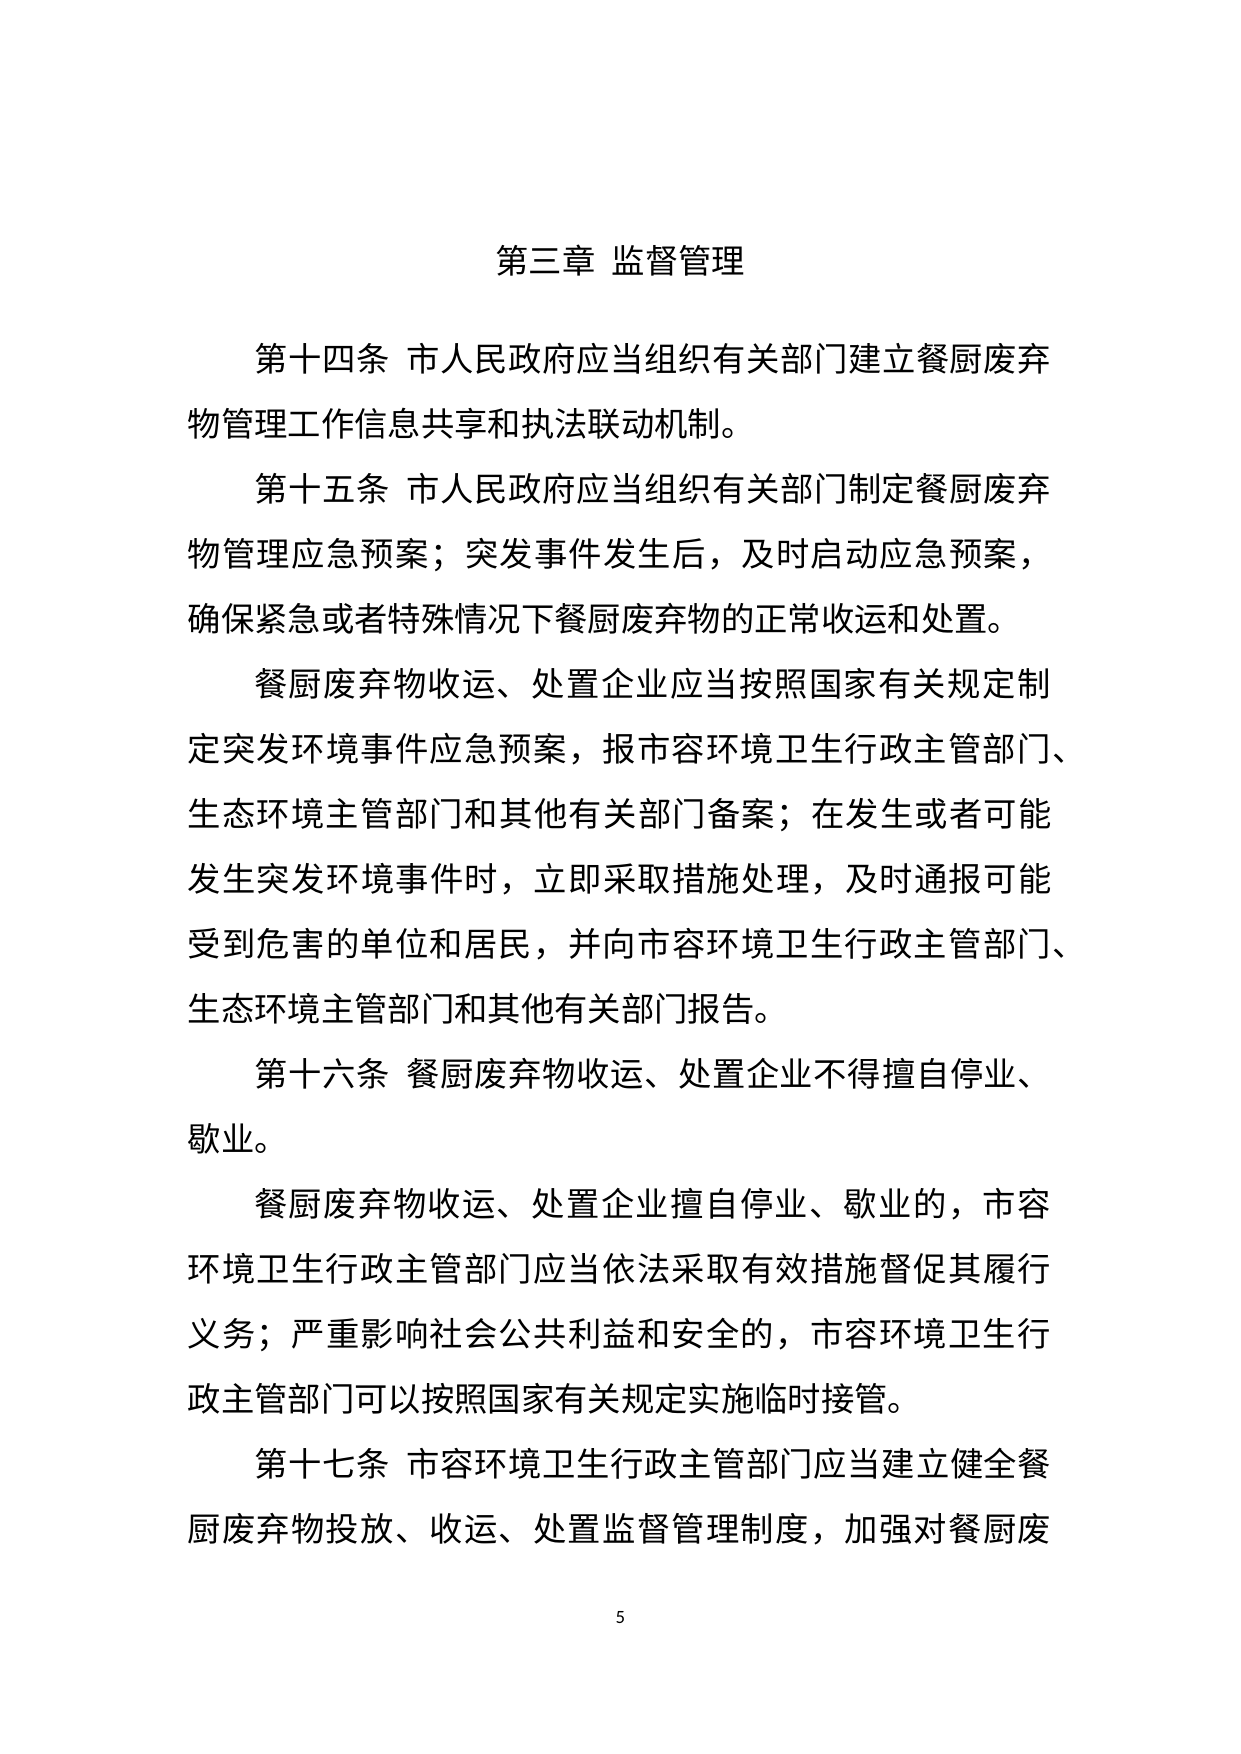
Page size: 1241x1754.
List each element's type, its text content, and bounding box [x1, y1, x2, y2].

text 第十五条 市人民政府应当组织有关部门制定餐厨废弃物管理应急预案；突发事件发生后，及时启动应急预案，确保紧急或者特殊情况下餐厨废弃物的正常收运和处置。 [187, 454, 1053, 649]
list 餐厨废弃物收运、处置企业应当按照国家有关规定制定突发环境事件应急预案，报市容环境卫生行政主管部门、生态环境主管部门和其他有关部门备案；在发生或者可能发生突发环境事件时，立即采取措施处理，及时通报可能受到危害的单位和居民，并向市容环境卫生行政主管部门、生态环境主管部门和其他有关部门报告。 [187, 649, 1053, 1039]
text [187, 1429, 1053, 1559]
text 餐厨废弃物收运、处置企业擅自停业、歇业的，市容环境卫生行政主管部门应当依法采取有效措施督促其履行义务；严重影响社会公共利益和安全的，市容环境卫生行政主管部门可以按照国家有关规定实施临时接管。 [187, 1169, 1053, 1429]
list 监督管理 [187, 227, 1053, 292]
text 第十四条 市人民政府应当组织有关部门建立餐厨废弃物管理工作信息共享和执法联动机制。 [187, 324, 1053, 454]
text 第十六条 餐厨废弃物收运、处置企业不得擅自停业、歇业。 [187, 1039, 1053, 1169]
